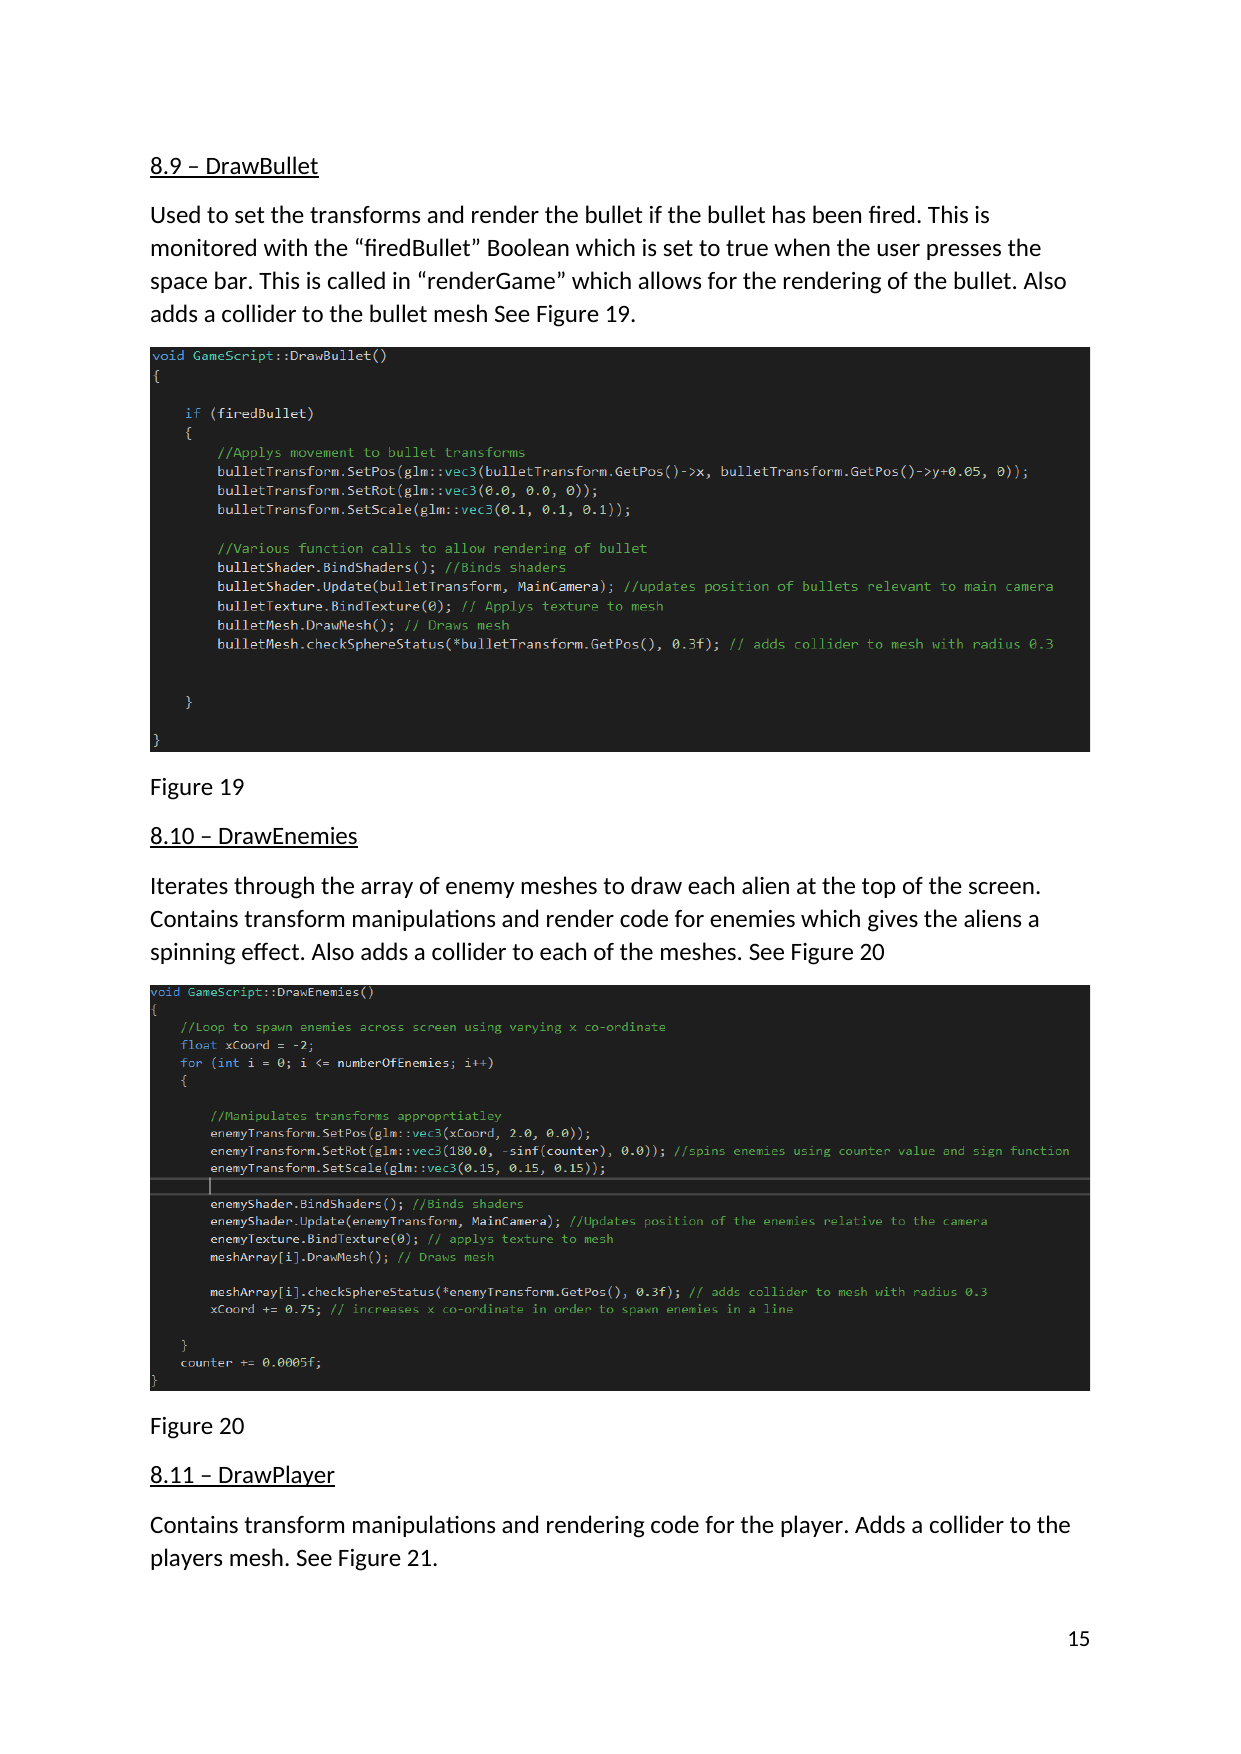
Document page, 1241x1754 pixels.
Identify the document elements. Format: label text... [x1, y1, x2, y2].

text Contains transform manipulations and rendering code for the player. Adds a collider to the players mesh. See Figure 21. [150, 1509, 1090, 1572]
text 8.10 – DrawEnemies [150, 820, 1090, 851]
picture [150, 985, 1091, 1391]
text Used to set the transforms and render the bullet if the bullet has been fired. This is monitored with the “firedBullet” Boolean which is set to true when the user presses the space bar. This is called in “renderGame” which allows for the rendering of the bullet. Also adds a collider to the bullet mesh See Figure 19. [150, 199, 1090, 329]
picture [150, 347, 1091, 752]
text 8.11 – DrawPlayer [150, 1459, 1090, 1490]
text Figure 19 [150, 771, 1090, 801]
text Iterates through the array of enemy meshes to draw each alien at the top of the screen. Contains transform manipulations and render code for enemies which gives the aliens a spinning effect. Also adds a collider to each of the meshes. See Figure 20 [150, 870, 1090, 966]
text Figure 20 [150, 1410, 1090, 1440]
text 8.9 – DrawBullet [150, 150, 1090, 181]
